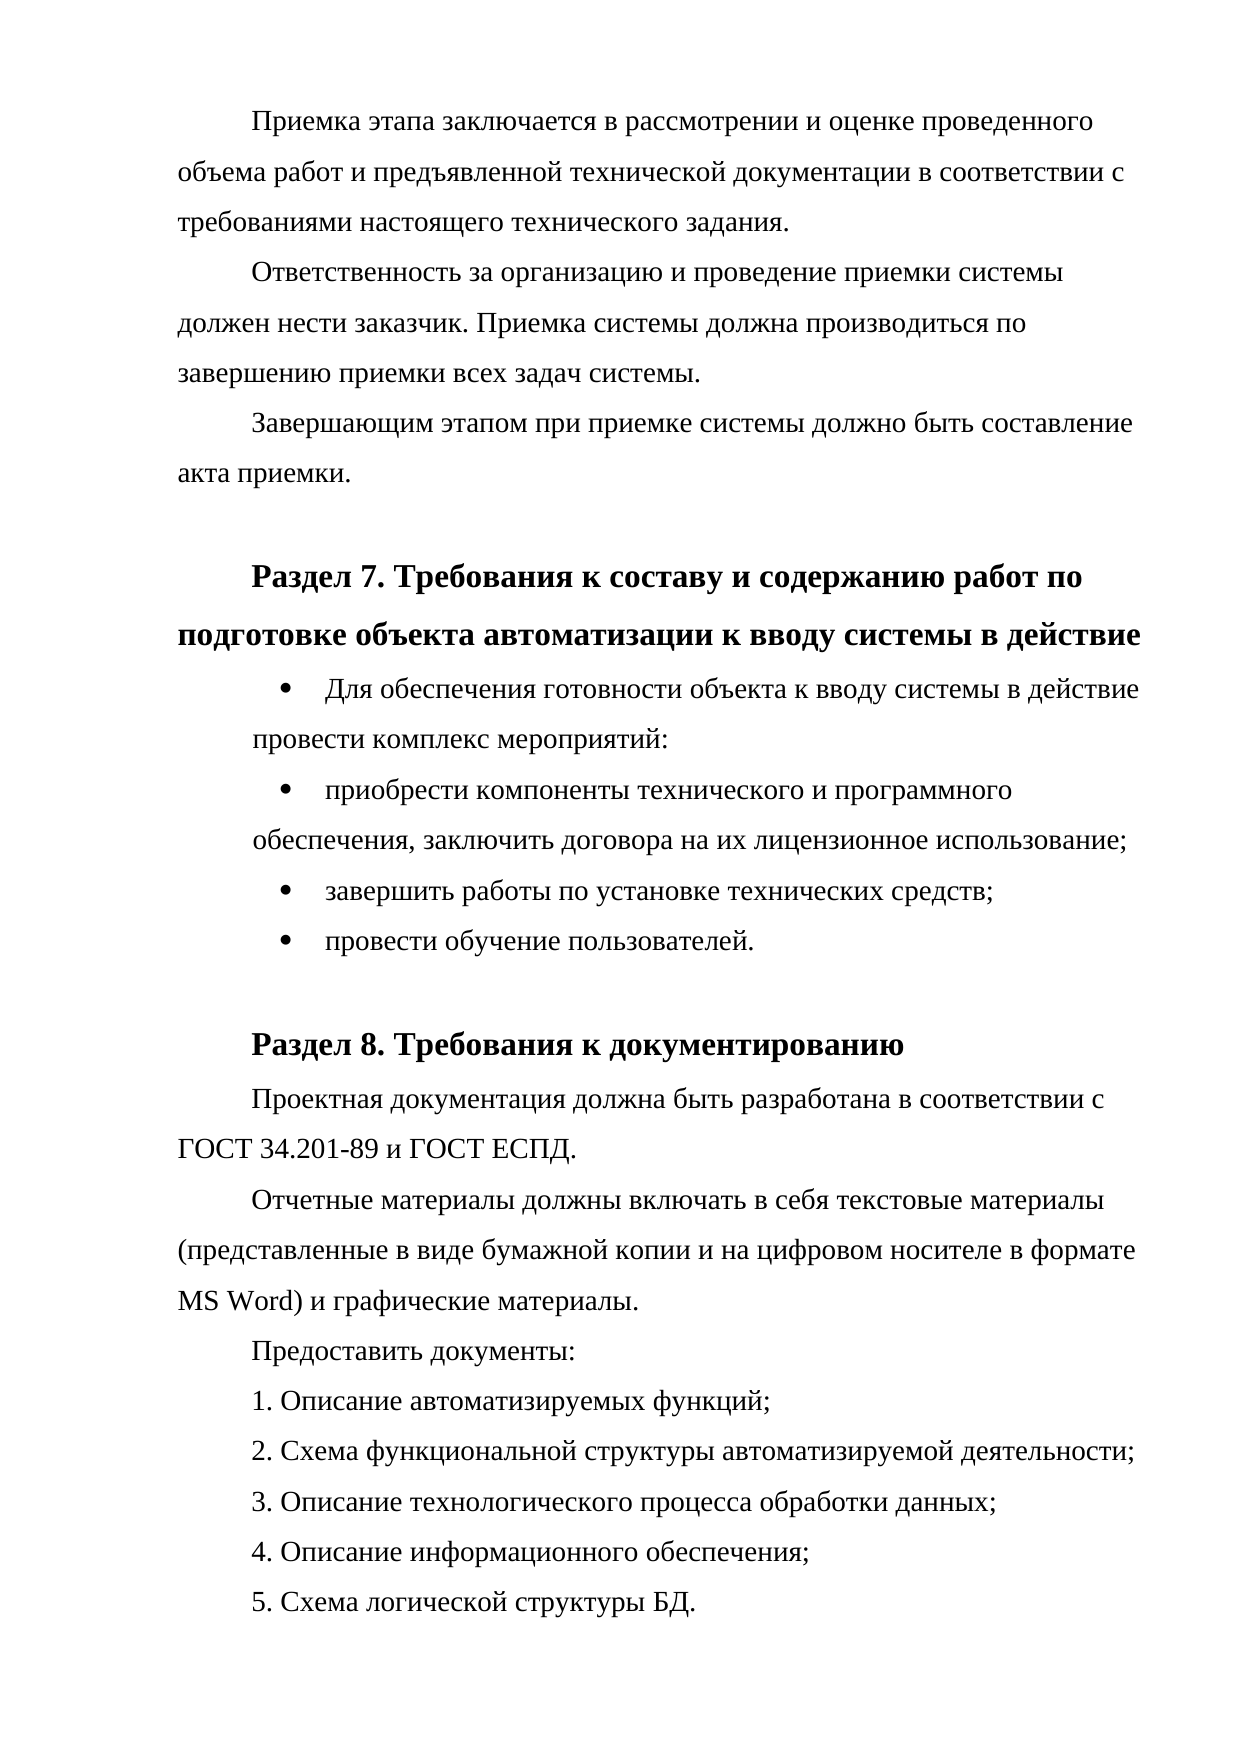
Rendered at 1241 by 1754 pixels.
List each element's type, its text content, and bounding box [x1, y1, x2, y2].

text Проектная документация должна быть разработана в соответствии с ГОСТ 34.201-89 и ГОСТ ЕСПД. [177, 1081, 1152, 1165]
text Ответственность за организацию и проведение приемки системы должен нести заказчик. Приемка системы должна производиться по завершению приемки всех задач системы. [177, 254, 1152, 388]
text 4. Описание информационного обеспечения; [177, 1534, 1152, 1568]
subtitle Раздел 7. Требования к составу и содержанию работ по подготовке объекта автоматизации к вводу системы в действие [177, 556, 1152, 652]
text 5. Схема логической структуры БД. [177, 1584, 1152, 1618]
text Завершающим этапом при приемке системы должно быть составление акта приемки. [177, 405, 1152, 489]
text Предоставить документы: [177, 1333, 1152, 1366]
list провести обучение пользователей. [252, 923, 1152, 957]
subtitle Раздел 8. Требования к документированию [177, 1024, 1152, 1062]
text Приемка этапа заключается в рассмотрении и оценке проведенного объема работ и предъявленной технической документации в соответствии с требованиями настоящего технического задания. [177, 103, 1152, 238]
list Для обеспечения готовности объекта к вводу системы в действие провести комплекс мероприятий: [252, 671, 1152, 755]
text 1. Описание автоматизируемых функций; [177, 1383, 1152, 1417]
list завершить работы по установке технических средств; [252, 873, 1152, 906]
list приобрести компоненты технического и программного обеспечения, заключить договора на их лицензионное использование; [252, 772, 1152, 856]
text 3. Описание технологического процесса обработки данных; [177, 1484, 1152, 1517]
text 2. Схема функциональной структуры автоматизируемой деятельности; [177, 1433, 1152, 1467]
text Отчетные материалы должны включать в себя текстовые материалы (представленные в виде бумажной копии и на цифровом носителе в формате MS Word) и графические материалы. [177, 1182, 1152, 1316]
